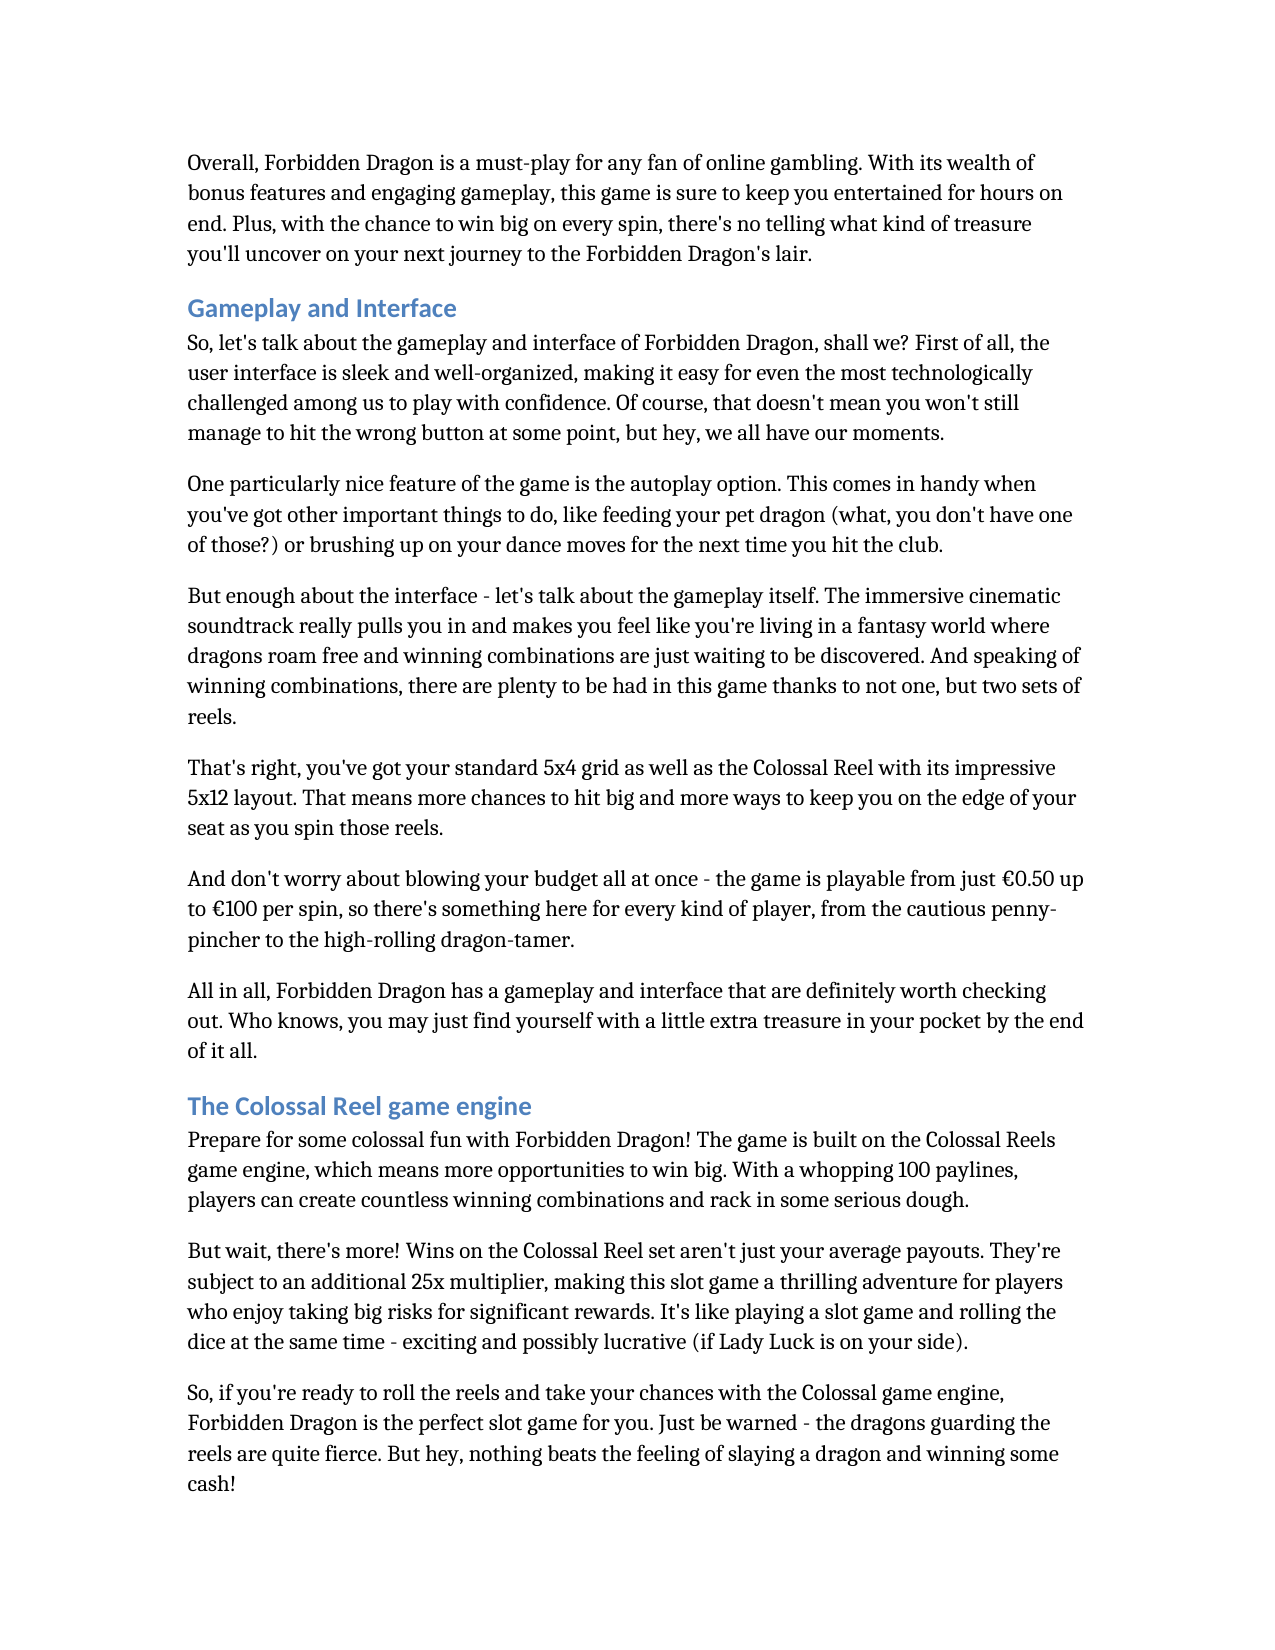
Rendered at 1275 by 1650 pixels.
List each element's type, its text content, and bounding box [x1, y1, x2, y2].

subtitle Gameplay and Interface [187, 292, 1087, 325]
text Prepare for some colossal fun with Forbidden Dragon! The game is built on the Colossal Reels game engine, which means more opportunities to win big. With a whopping 100 paylines, players can create countless winning combinations and rack in some serious dough. [187, 1127, 1087, 1214]
text But wait, there's more! Wins on the Colossal Reel set aren't just your average payouts. They're subject to an additional 25x multiplier, making this slot game a thrilling adventure for players who enjoy taking big risks for significant rewards. It's like playing a slot game and rolling the dice at the same time - exciting and possibly lucrative (if Lady Luck is on your side). [187, 1238, 1087, 1355]
subtitle The Colossal Reel game engine [187, 1089, 1087, 1122]
text Overall, Forbidden Dragon is a must-play for any fan of online gambling. With its wealth of bonus features and engaging gameplay, this game is sure to keep you entertained for hours on end. Plus, with the chance to win big on every spin, there's no telling what kind of treasure you'll uncover on your next journey to the Forbidden Dragon's lair. [187, 150, 1087, 267]
text And don't worry about blowing your budget all at once - the game is playable from just €0.50 up to €100 per spin, so there's something here for every kind of player, from the cautious penny-pincher to the high-rolling dragon-tamer. [187, 866, 1087, 953]
text So, let's talk about the gameplay and interface of Forbidden Dragon, shall we? First of all, the user interface is sleek and well-organized, making it easy for even the most technologically challenged among us to play with confidence. Of course, that doesn't mean you won't still manage to hit the wrong button at some point, but hey, we all have our moments. [187, 329, 1087, 447]
text All in all, Forbidden Dragon has a gameplay and interface that are definitely worth checking out. Who knows, you may just find yourself with a little extra treasure in your pocket by the end of it all. [187, 977, 1087, 1064]
text But enough about the interface - let's talk about the gameplay itself. The immersive cinematic soundtrack really pulls you in and makes you feel like you're living in a fantasy world where dragons roam free and winning combinations are just waiting to be discovered. And speaking of winning combinations, there are plenty to be had in this game thanks to not one, but two sets of reels. [187, 583, 1087, 730]
text That's right, you've got your standard 5x4 grid as well as the Colossal Reel with its impressive 5x12 layout. That means more chances to hit big and more ways to keep you on the edge of your seat as you spin those reels. [187, 754, 1087, 841]
text One particularly nice feature of the game is the autoplay option. This comes in handy when you've got other important things to do, like feeding your pet dragon (what, you don't have one of those?) or brushing up on your dance moves for the next time you hit the club. [187, 471, 1087, 558]
